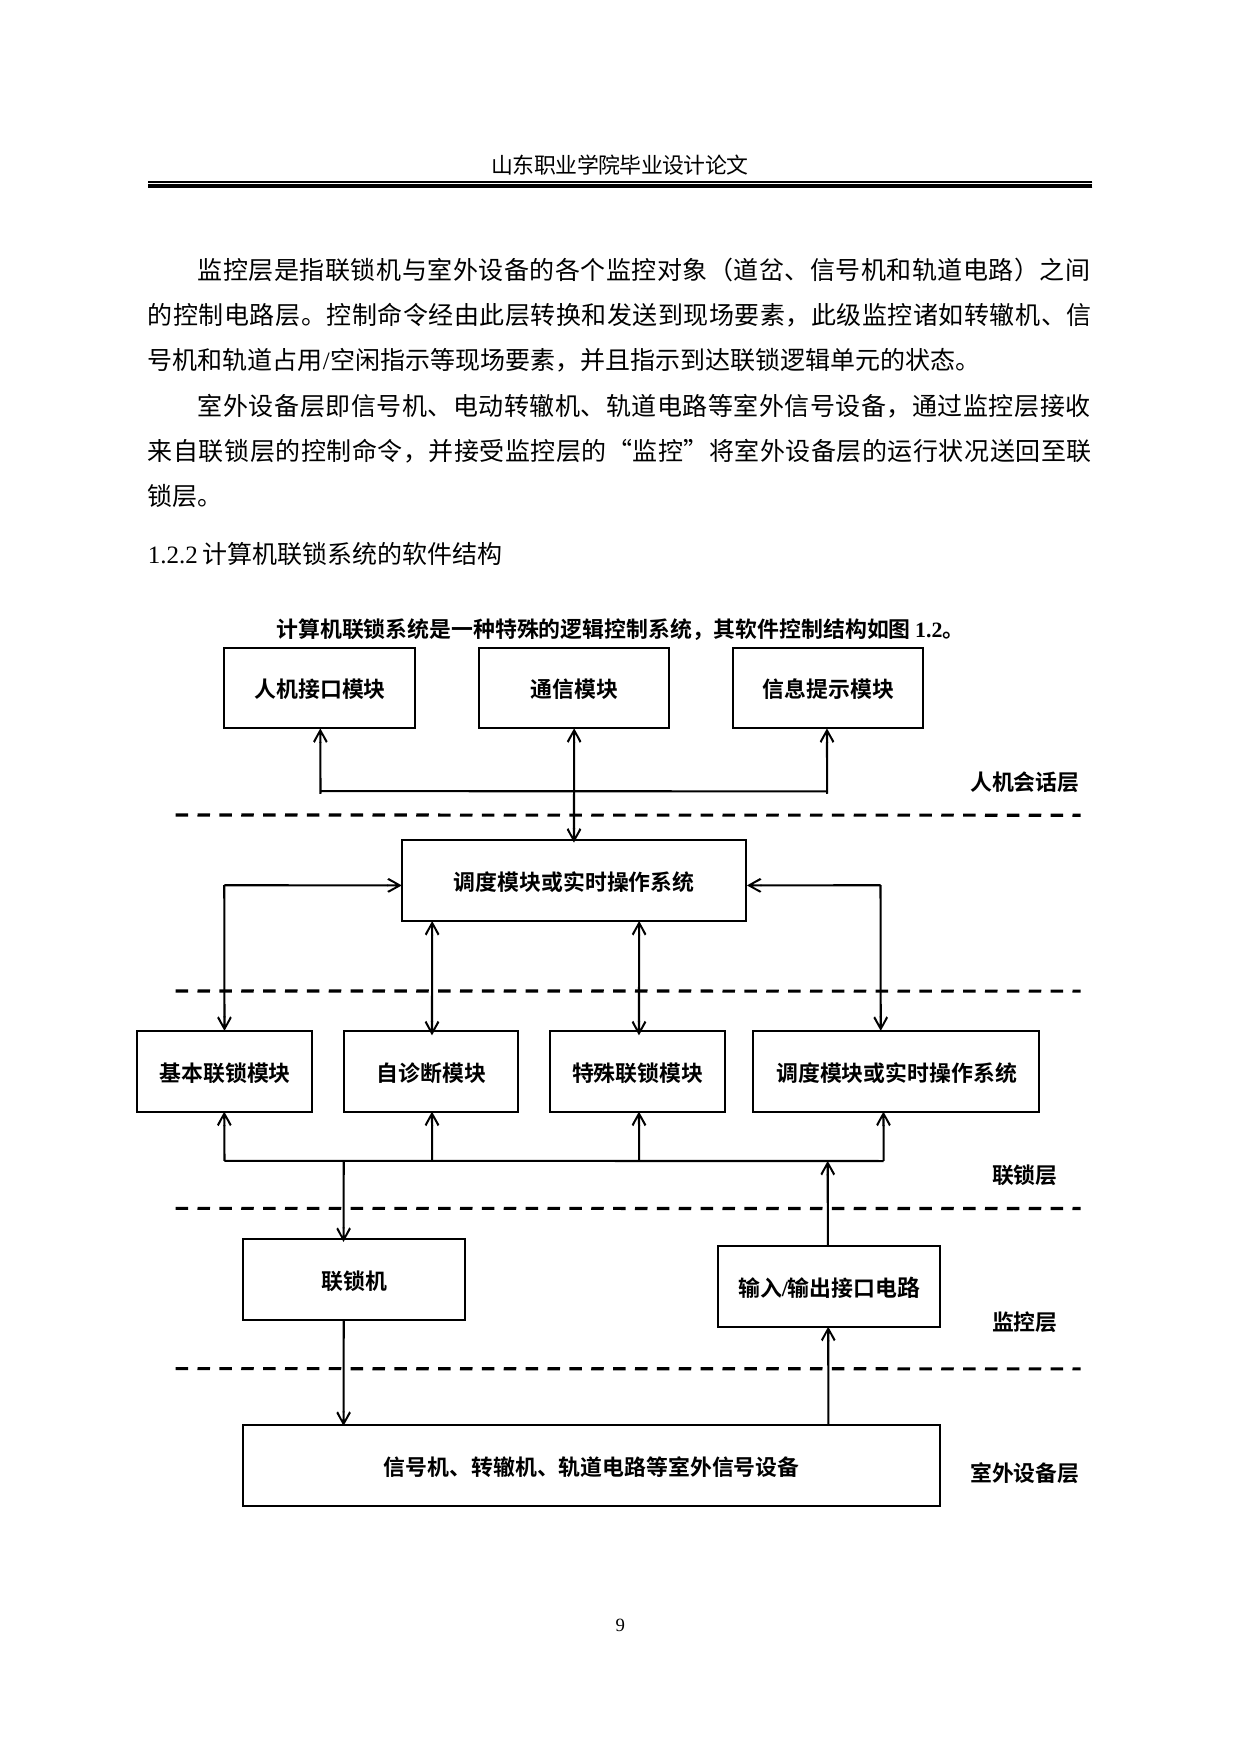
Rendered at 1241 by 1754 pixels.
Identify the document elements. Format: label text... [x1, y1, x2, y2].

text 监控层是指联锁机与室外设备的各个监控对象（道岔、信号机和轨道电路）之间的控制电路层。控制命令经由此层转换和发送到现场要素，此级监控诸如转辙机、信号机和轨道占用/空闲指示等现场要素，并且指示到达联锁逻辑单元的状态。 [148, 250, 1092, 377]
subtitle 1.2.2计算机联锁系统的软件结构 [148, 534, 1092, 571]
text 计算机联锁系统是一种特殊的逻辑控制系统，其软件控制结构如图1.2。 [148, 612, 1092, 643]
text 室外设备层即信号机、电动转辙机、轨道电路等室外信号设备，通过监控层接收来自联锁层的控制命令，并接受监控层的“监控”将室外设备层的运行状况送回至联锁层。 [148, 386, 1092, 513]
